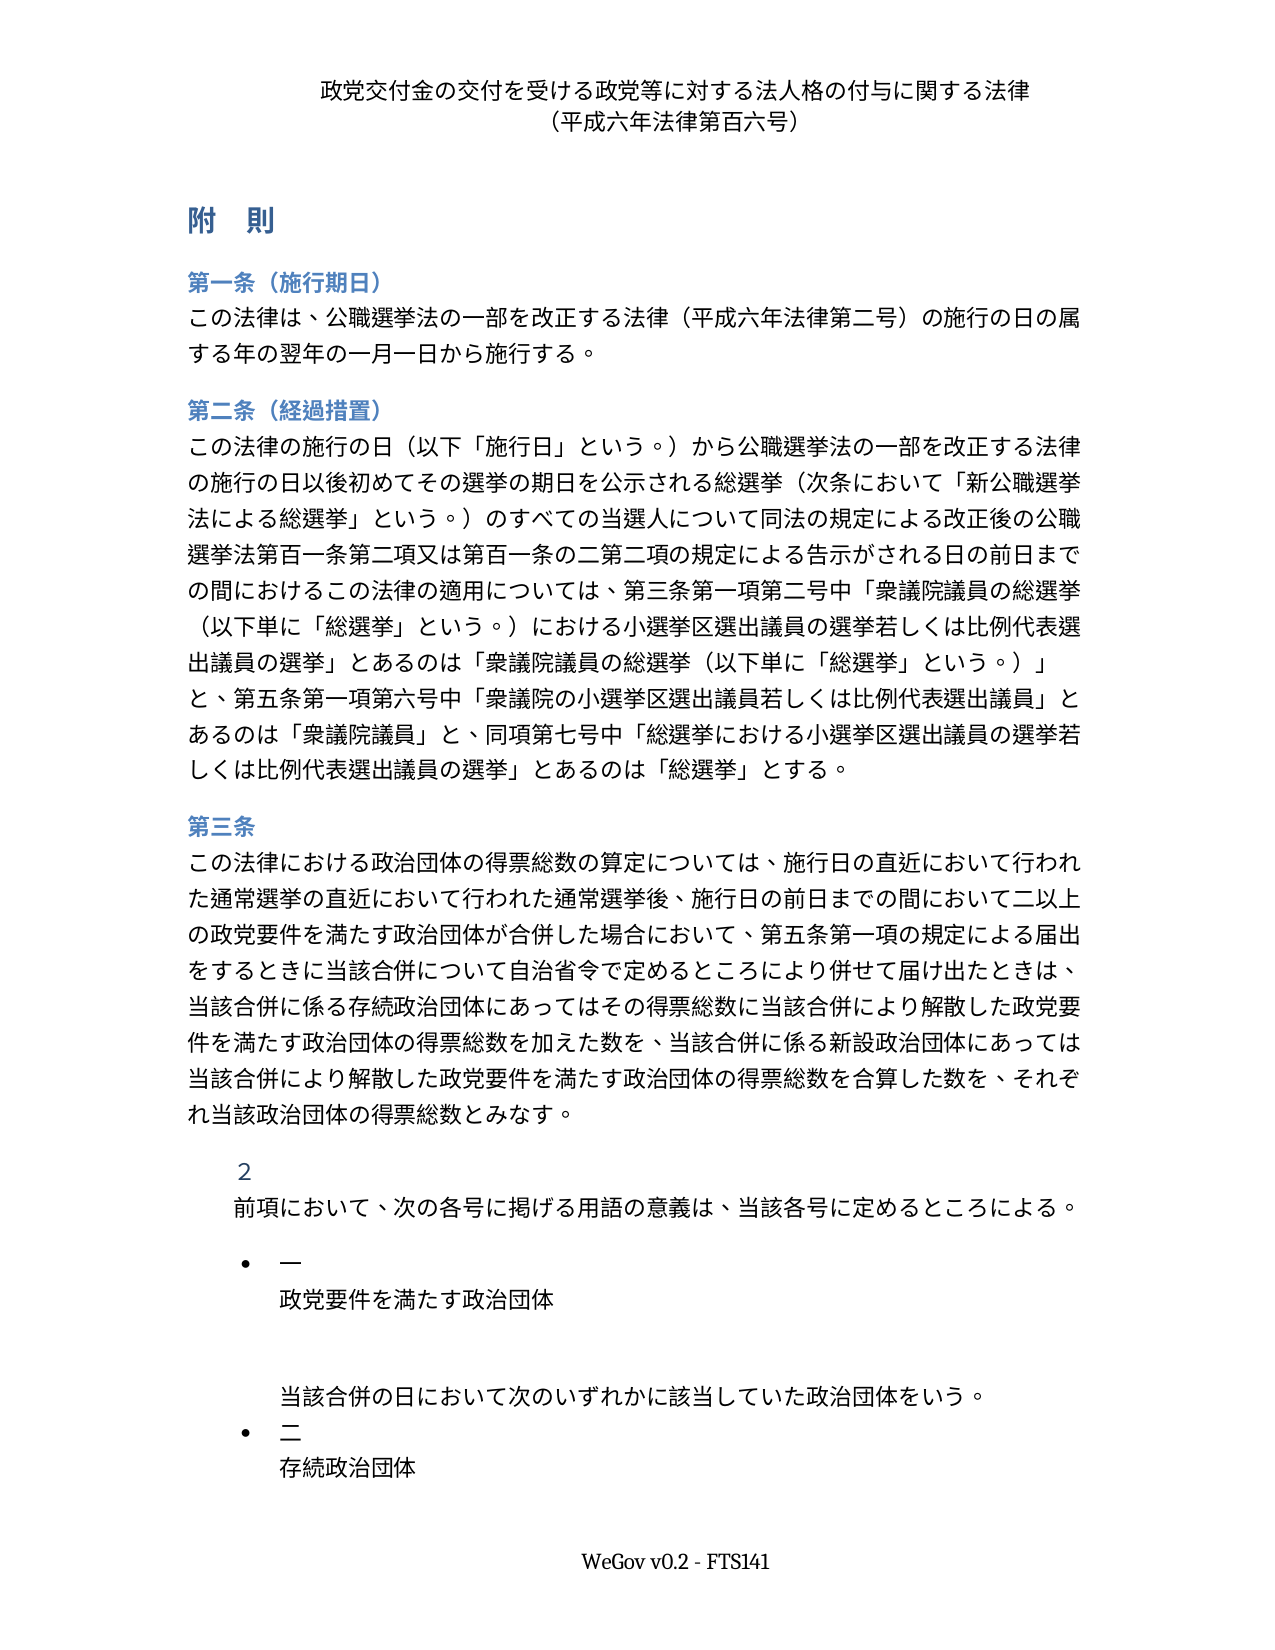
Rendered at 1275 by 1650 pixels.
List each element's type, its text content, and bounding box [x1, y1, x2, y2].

subtitle ２ [233, 1156, 1087, 1187]
subtitle 附 則 [187, 200, 1087, 240]
text この法律の施行の日（以下「施行日」という。）から公職選挙法の一部を改正する法律の施行の日以後初めてその選挙の期日を公示される総選挙（次条において「新公職選挙法による総選挙」という。）のすべての当選人について同法の規定による改正後の公職選挙法第百一条第二項又は第百一条の二第二項の規定による告示がされる日の前日までの間におけるこの法律の適用については、第三条第一項第二号中「衆議院議員の総選挙（以下単に「総選挙」という。）における小選挙区選出議員の選挙若しくは比例代表選出議員の選挙」とあるのは「衆議院議員の総選挙（以下単に「総選挙」という。）」と、第五条第一項第六号中「衆議院の小選挙区選出議員若しくは比例代表選出議員」とあるのは「衆議院議員」と、同項第七号中「総選挙における小選挙区選出議員の選挙若しくは比例代表選出議員の選挙」とあるのは「総選挙」とする。 [187, 431, 1087, 786]
list 一 政党要件を満たす政治団体 当該合併の日において次のいずれかに該当していた政治団体をいう。 [242, 1248, 1087, 1412]
text この法律における政治団体の得票総数の算定については、施行日の直近において行われた通常選挙の直近において行われた通常選挙後、施行日の前日までの間において二以上の政党要件を満たす政治団体が合併した場合において、第五条第一項の規定による届出をするときに当該合併について自治省令で定めるところにより併せて届け出たときは、当該合併に係る存続政治団体にあってはその得票総数に当該合併により解散した政党要件を満たす政治団体の得票総数を加えた数を、当該合併に係る新設政治団体にあっては当該合併により解散した政党要件を満たす政治団体の得票総数を合算した数を、それぞれ当該政治団体の得票総数とみなす。 [187, 847, 1087, 1130]
text この法律は、公職選挙法の一部を改正する法律（平成六年法律第二号）の施行の日の属する年の翌年の一月一日から施行する。 [187, 302, 1087, 369]
subtitle 第三条 [187, 811, 1087, 842]
list 二 存続政治団体 二以上の政党要件を満たす政治団体が合併した場合において、当該合併後に存続することとされた政治団体で当該合併の日において前号イ又はロのいずれかに該当していたものをいう。 [242, 1416, 1087, 1484]
text 前項において、次の各号に掲げる用語の意義は、当該各号に定めるところによる。 [233, 1191, 1087, 1223]
subtitle 第二条（経過措置） [187, 395, 1087, 426]
subtitle 第一条（施行期日） [187, 266, 1087, 298]
